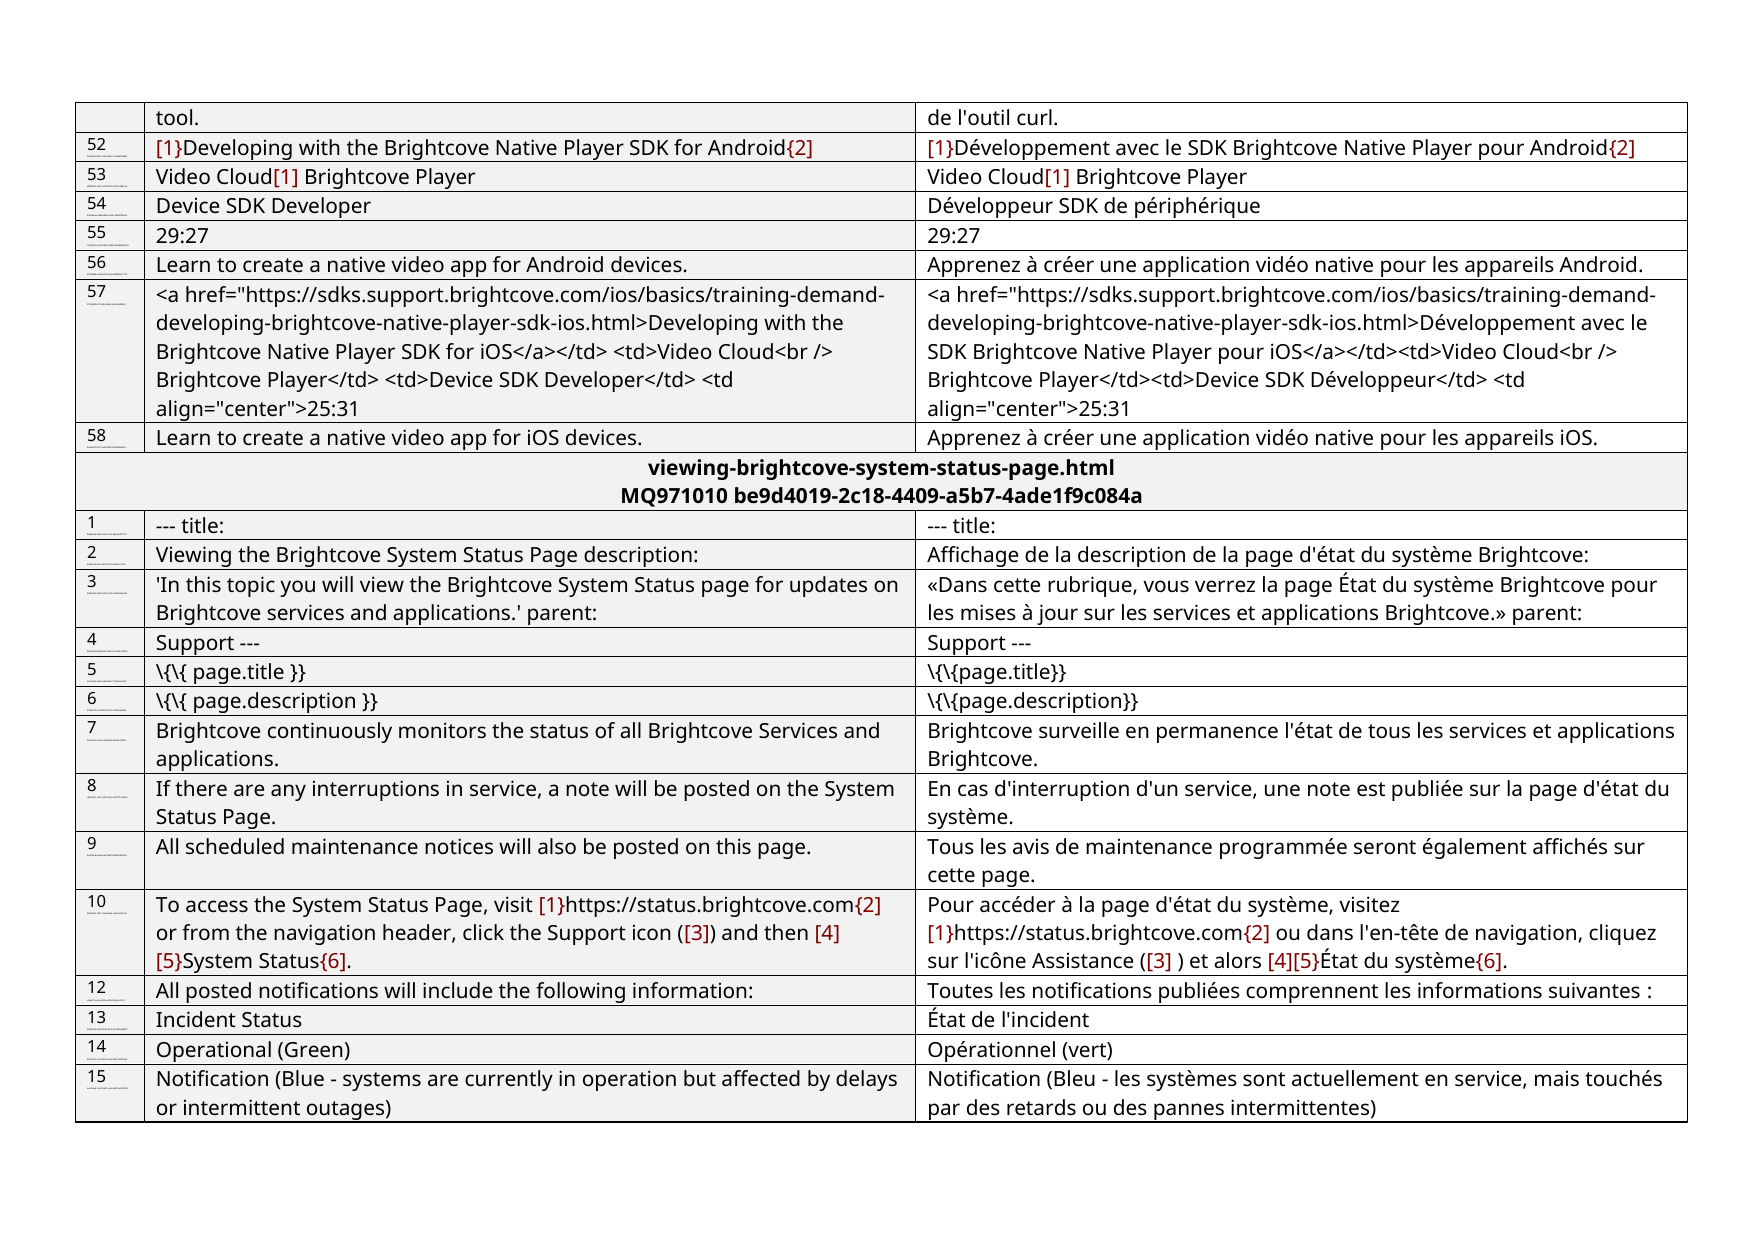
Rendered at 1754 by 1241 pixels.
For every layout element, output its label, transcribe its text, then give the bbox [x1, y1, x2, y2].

table_cell \{\{ page.description }} [145, 687, 915, 715]
table_cell Notification (Blue - systems are currently in operation but affected by delays or intermittent outages) [145, 1065, 915, 1121]
table_cell Affichage de la description de la page d'état du système Brightcove: [916, 540, 1687, 569]
table_cell Apprenez à créer une application vidéo native pour les appareils iOS. [916, 423, 1687, 452]
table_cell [916, 103, 1687, 132]
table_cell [76, 103, 144, 132]
table_cell Toutes les notifications publiées comprennent les informations suivantes : [916, 976, 1687, 1004]
table_cell viewing-brightcove-system-status-page.html MQ971010 be9d4019-2c18-4409-a5b7-4ade1f9c084a [76, 453, 1687, 510]
table_cell Brightcove surveille en permanence l'état de tous les services et applications Brightcove. [916, 716, 1687, 773]
table_cell All posted notifications will include the following information: [145, 976, 915, 1004]
table_cell 7 bc9541b2-ace6-4356-858f-a02dfc026f0e [76, 716, 144, 773]
table_cell Support --- [916, 628, 1687, 656]
table_cell Device SDK Developer [145, 192, 915, 220]
table_cell Video Cloud[1] Brightcove Player [145, 162, 915, 191]
table_cell [1}Développement avec le SDK Brightcove Native Player pour Android{2] [916, 133, 1687, 161]
table_cell Notification (Bleu - les systèmes sont actuellement en service, mais touchés par des retards ou des pannes intermittentes) [916, 1065, 1687, 1121]
table_cell 3 0d2016eb-dfd0-4792-94d7-444b60ec2af5 [76, 570, 144, 627]
table_cell 8 c96655b1-4351-4322-b9ec-49577b1ca618 [76, 774, 144, 831]
table_cell 57 07994f80-d1ff-40fd-9bb4-b3ca28c8fb59 [76, 280, 144, 422]
table_cell «Dans cette rubrique, vous verrez la page État du système Brightcove pour les mises à jour sur les services et applications Brightcove.» parent: [916, 570, 1687, 627]
table_cell Video Cloud[1] Brightcove Player [916, 162, 1687, 191]
table_cell --- title: [916, 511, 1687, 539]
table_cell If there are any interruptions in service, a note will be posted on the System Status Page. [145, 774, 915, 831]
table_cell Viewing the Brightcove System Status Page description: [145, 540, 915, 569]
table_cell Brightcove continuously monitors the status of all Brightcove Services and applications. [145, 716, 915, 773]
table_cell 29:27 [916, 221, 1687, 249]
table_cell All scheduled maintenance notices will also be posted on this page. [145, 832, 915, 889]
table_cell 10 bd93cfa6-1d07-45bc-8e3a-e4f3a4e317dc [76, 890, 144, 975]
table_cell Opérationnel (vert) [916, 1035, 1687, 1063]
table_cell Tous les avis de maintenance programmée seront également affichés sur cette page. [916, 832, 1687, 889]
table_cell \{\{ page.title }} [145, 657, 915, 686]
table_cell 'In this topic you will view the Brightcove System Status page for updates on Brightcove services and applications.' parent: [145, 570, 915, 627]
table_cell [1}Developing with the Brightcove Native Player SDK for Android{2] [145, 133, 915, 161]
table_cell Learn to create a native video app for iOS devices. [145, 423, 915, 452]
table_cell En cas d'interruption d'un service, une note est publiée sur la page d'état du système. [916, 774, 1687, 831]
table_cell État de l'incident [916, 1006, 1687, 1034]
table_cell <a href="https://sdks.support.brightcove.com/ios/basics/training-demand-developing-brightcove-native-player-sdk-ios.html>Développement avec le SDK Brightcove Native Player pour iOS</a></td><td>Video Cloud<br /> Brightcove Player</td><td>Device SDK Développeur</td> <td align="center">25:31 [916, 280, 1687, 422]
table_cell --- title: [145, 511, 915, 539]
table_cell 29:27 [145, 221, 915, 249]
table_cell <a href="https://sdks.support.brightcove.com/ios/basics/training-demand-developing-brightcove-native-player-sdk-ios.html>Developing with the Brightcove Native Player SDK for iOS</a></td> <td>Video Cloud<br /> Brightcove Player</td> <td>Device SDK Developer</td> <td align="center">25:31 [145, 280, 915, 422]
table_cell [145, 103, 915, 132]
table_cell Operational (Green) [145, 1035, 915, 1063]
table_cell Apprenez à créer une application vidéo native pour les appareils Android. [916, 251, 1687, 279]
table_cell Pour accéder à la page d'état du système, visitez [1}https://status.brightcove.com{2] ou dans l'en-tête de navigation, cliquez sur l'icône Assistance ([3] ) et alors [4][5}État du système{6]. [916, 890, 1687, 975]
table_cell 15 bac33ee3-16d7-4e91-a4a0-d8233e672802 [76, 1065, 144, 1121]
table_cell Learn to create a native video app for Android devices. [145, 251, 915, 279]
table_cell 9 b44425d6-6ede-4ec9-86f9-f92626b5f043 [76, 832, 144, 889]
table_cell \{\{page.title}} [916, 657, 1687, 686]
table_cell Incident Status [145, 1006, 915, 1034]
table_cell Support --- [145, 628, 915, 656]
table_cell To access the System Status Page, visit [1}https://status.brightcove.com{2] or from the navigation header, click the Support icon ([3]) and then [4][5}System Status{6]. [145, 890, 915, 975]
table_cell \{\{page.description}} [916, 687, 1687, 715]
table_cell Développeur SDK de périphérique [916, 192, 1687, 220]
